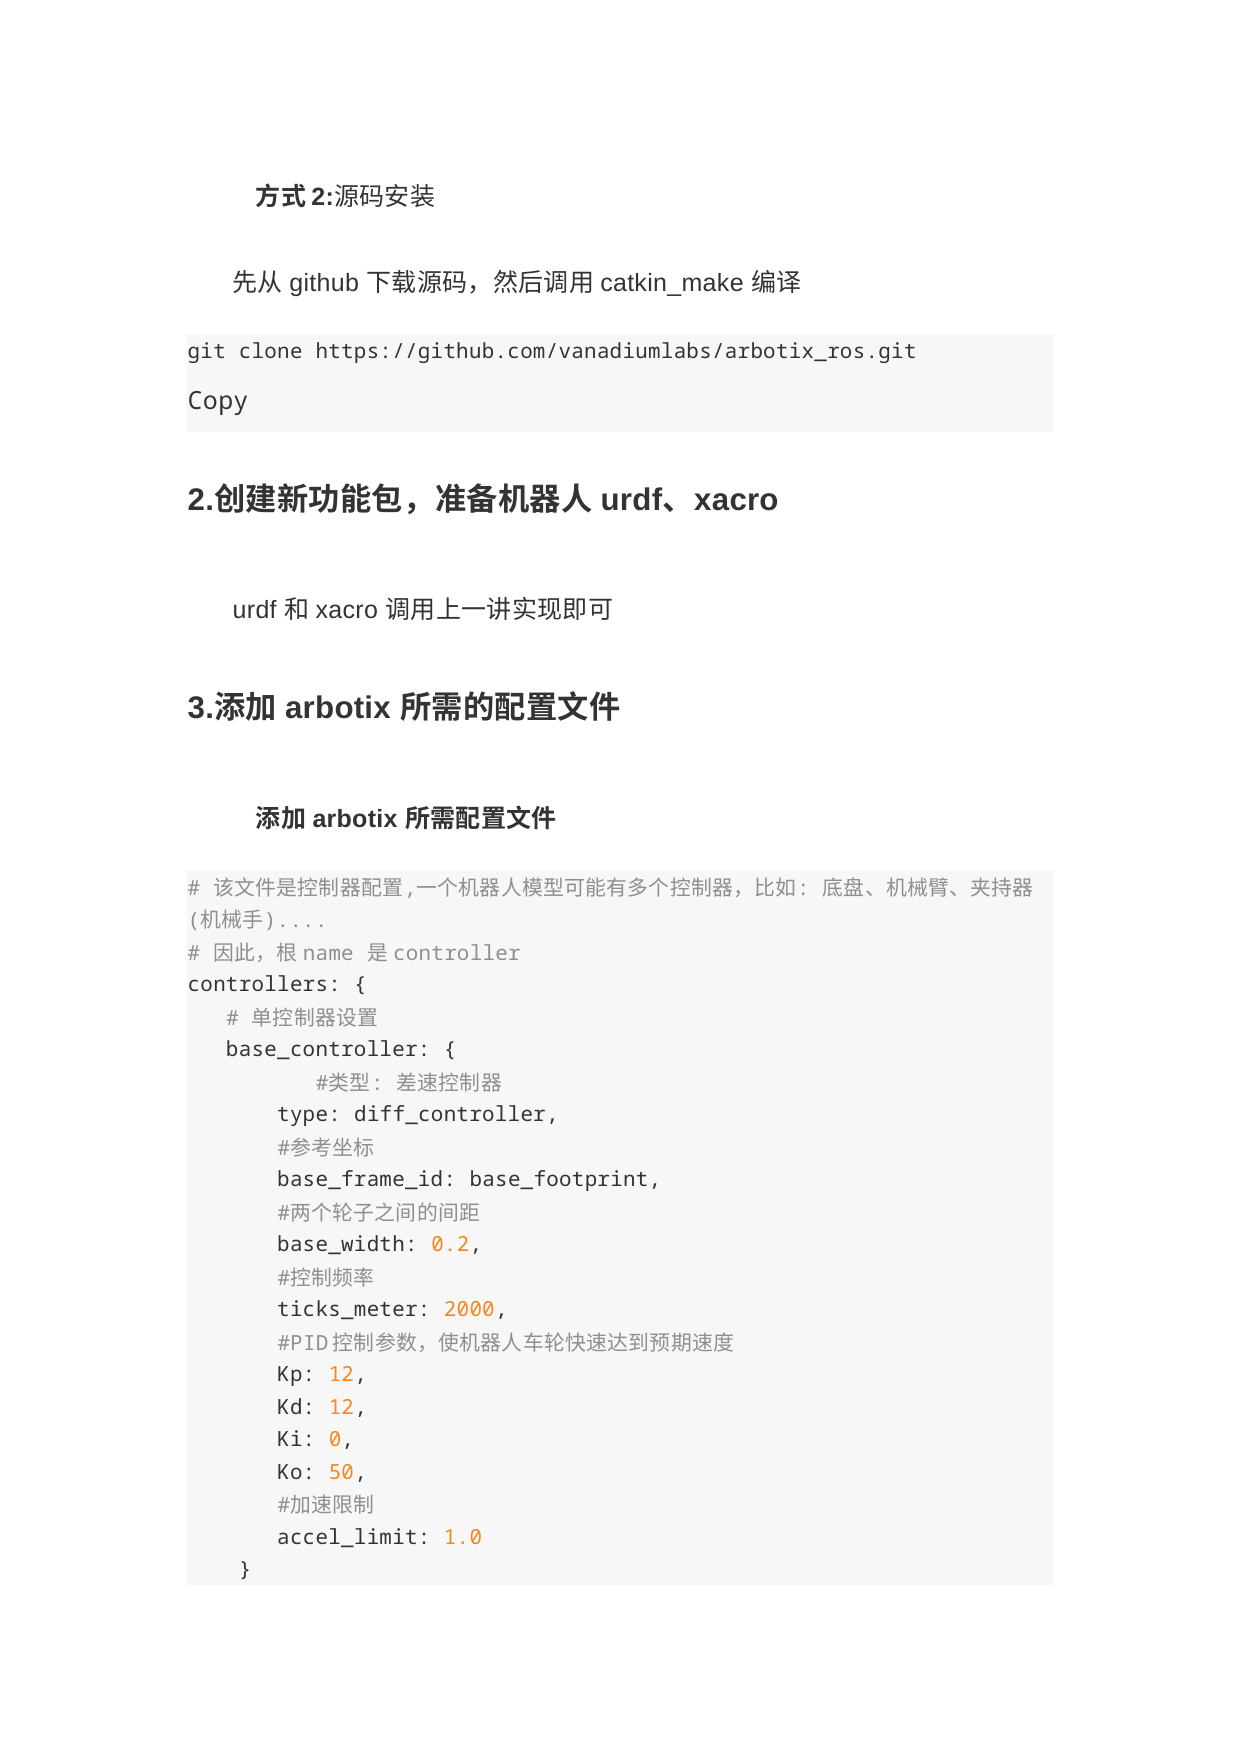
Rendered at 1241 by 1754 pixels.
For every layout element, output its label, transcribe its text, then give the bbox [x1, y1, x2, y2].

text # 单控制器设置 [187, 1000, 1053, 1033]
text #两个轮子之间的间距 [187, 1195, 1053, 1228]
text 先从 github 下载源码，然后调用 catkin_make 编译 [187, 248, 1053, 313]
text git clone https://github.com/vanadiumlabs/arbotix_ros.git [187, 334, 1053, 367]
text } [187, 1553, 1053, 1585]
text 方式2:源码安装 [187, 162, 1053, 227]
text # 因此，根 name 是 controller [187, 935, 1053, 968]
text base_frame_id: base_footprint, [187, 1163, 1053, 1195]
text #控制频率 [187, 1260, 1053, 1293]
text type: diff_controller, [187, 1098, 1053, 1130]
subtitle 3.添加 arbotix 所需的配置文件 [187, 672, 1053, 737]
text base_controller: { [187, 1033, 1053, 1065]
text Kp: 12, [187, 1358, 1053, 1390]
text Kd: 12, [187, 1390, 1053, 1423]
text 添加 arbotix 所需配置文件 [187, 784, 1053, 849]
subtitle 2.创建新功能包，准备机器人 urdf、xacro [187, 464, 1053, 529]
text #PID控制参数，使机器人车轮快速达到预期速度 [187, 1325, 1053, 1358]
text # 该文件是控制器配置,一个机器人模型可能有多个控制器，比如: 底盘、机械臂、夹持器(机械手).... [187, 870, 1053, 935]
text Ko: 50, [187, 1455, 1053, 1488]
text Copy [187, 367, 1053, 432]
text Ki: 0, [187, 1423, 1053, 1455]
text #加速限制 [187, 1488, 1053, 1520]
text accel_limit: 1.0 [187, 1520, 1053, 1553]
text #参考坐标 [187, 1130, 1053, 1163]
text controllers: { [187, 968, 1053, 1000]
text base_width: 0.2, [187, 1228, 1053, 1260]
text ticks_meter: 2000, [187, 1293, 1053, 1325]
text urdf 和 xacro 调用上一讲实现即可 [187, 575, 1053, 640]
text #类型: 差速控制器 [187, 1065, 1053, 1098]
